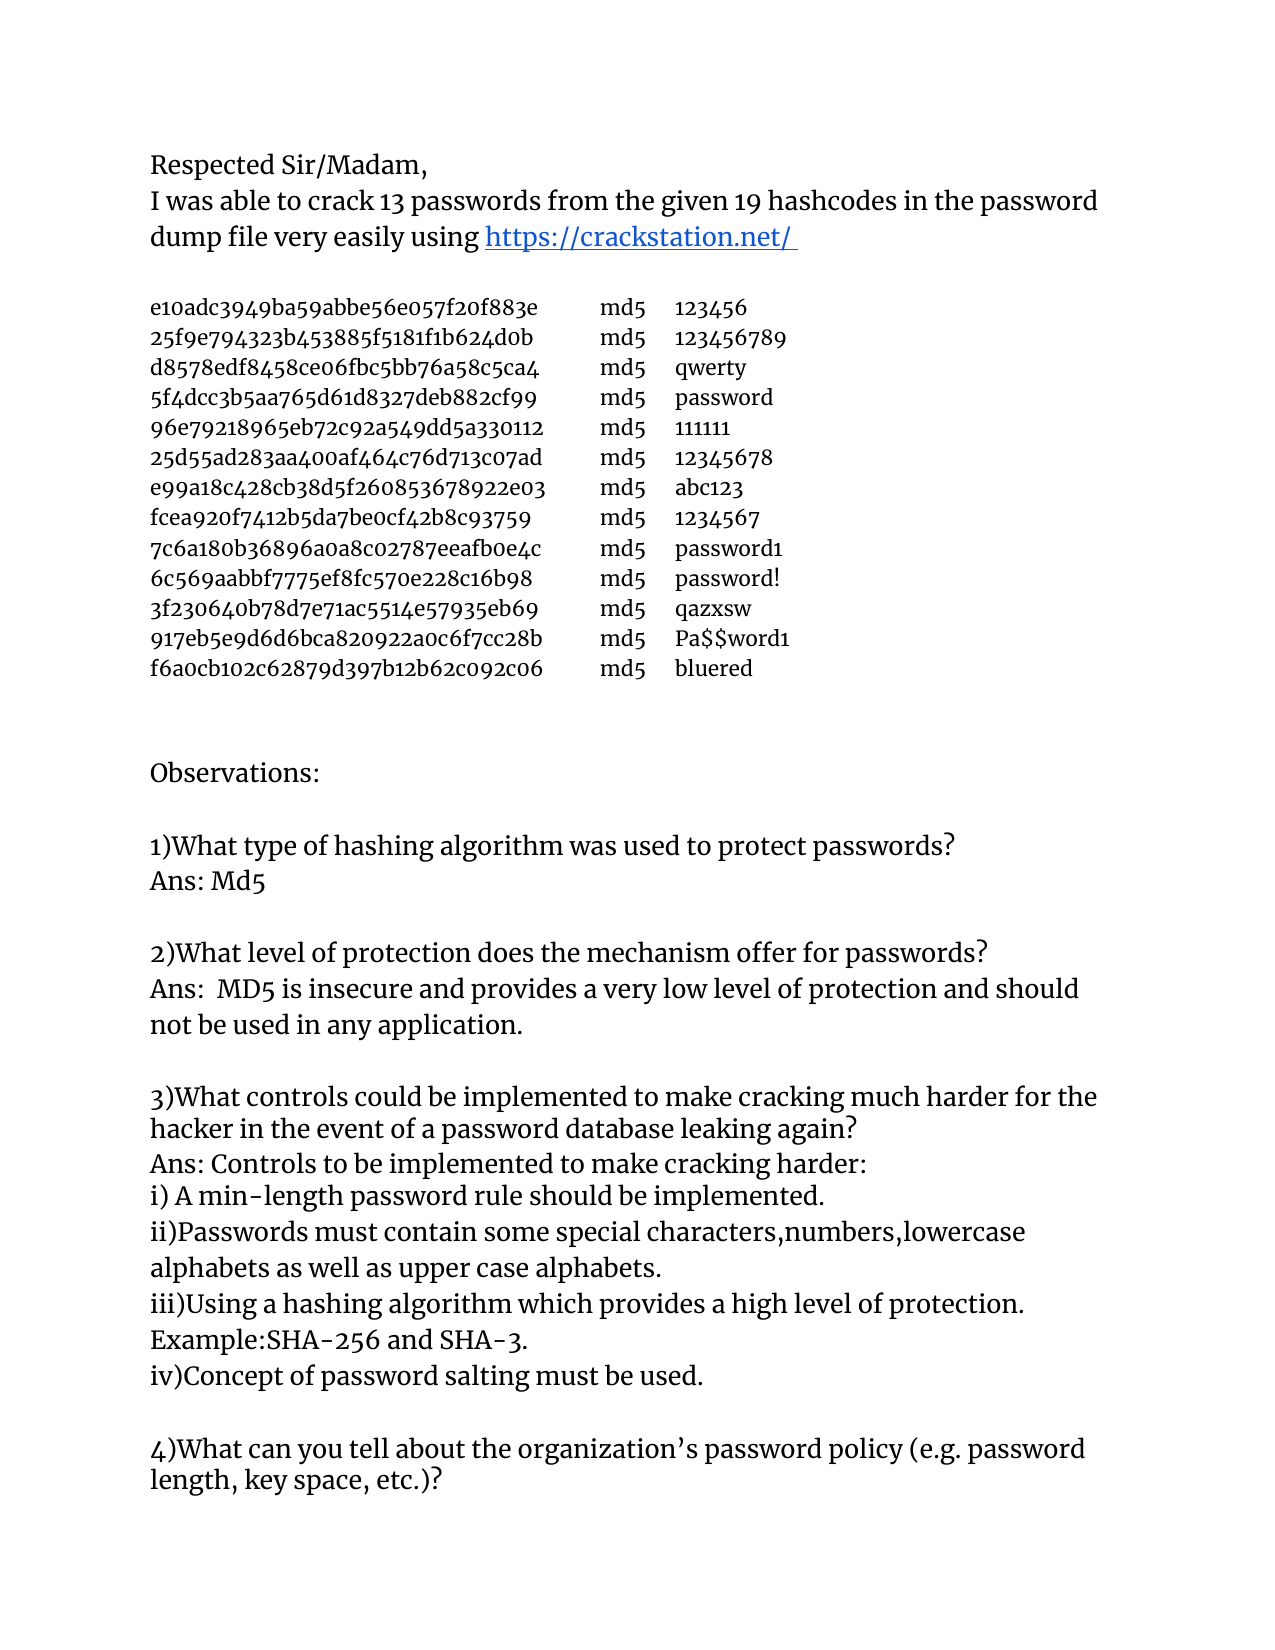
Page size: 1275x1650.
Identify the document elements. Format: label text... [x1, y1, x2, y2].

text 3)What controls could be implemented to make cracking much harder for the hacker in the event of a password database leaking again? [150, 1082, 1125, 1145]
text Observations: [150, 758, 1125, 790]
text d8578edf8458ce06fbc5bb76a58c5ca4 md5 qwerty [150, 355, 1125, 381]
text 7c6a180b36896a0a8c02787eeafb0e4c md5 password1 [150, 535, 1125, 562]
text Respected Sir/Madam, [150, 150, 1125, 181]
text 25f9e794323b453885f5181f1b624d0b md5 123456789 [150, 325, 1125, 351]
text Ans: Controls to be implemented to make cracking harder: [150, 1149, 1125, 1181]
text i) A min-length password rule should be implemented. [150, 1181, 1125, 1212]
text 1)What type of hashing algorithm was used to protect passwords? [150, 831, 1125, 862]
text ii)Passwords must contain some special characters,numbers,lowercase alphabets as well as upper case alphabets. [150, 1217, 1125, 1284]
text e99a18c428cb38d5f260853678922e03 md5 abc123 [150, 475, 1125, 501]
text Ans: MD5 is insecure and provides a very low level of protection and should not be used in any application. [150, 973, 1125, 1041]
text I was able to crack 13 passwords from the given 19 hashcodes in the password dump file very easily using https://crackstation.net/ [150, 186, 1125, 254]
text 5f4dcc3b5aa765d61d8327deb882cf99 md5 password [150, 385, 1125, 411]
text 917eb5e9d6d6bca820922a0c6f7cc28b md5 Pa$$word1 [150, 626, 1125, 652]
text 2)What level of protection does the mechanism offer for passwords? [150, 938, 1125, 969]
text 96e79218965eb72c92a549dd5a330112 md5 111111 [150, 415, 1125, 441]
text 6c569aabbf7775ef8fc570e228c16b98 md5 password! [150, 566, 1125, 592]
text f6a0cb102c62879d397b12b62c092c06 md5 bluered [150, 656, 1125, 682]
text 4)What can you tell about the organization’s password policy (e.g. password length, key space, etc.)? [150, 1433, 1125, 1496]
text 25d55ad283aa400af464c76d713c07ad md5 12345678 [150, 445, 1125, 471]
text iv)Concept of password salting must be used. [150, 1361, 1125, 1393]
text 3f230640b78d7e71ac5514e57935eb69 md5 qazxsw [150, 596, 1125, 622]
text e10adc3949ba59abbe56e057f20f883e md5 123456 [150, 294, 1125, 321]
text iii)Using a hashing algorithm which provides a high level of protection. Example:SHA-256 and SHA-3. [150, 1289, 1125, 1357]
text Ans: Md5 [150, 866, 1125, 898]
text fcea920f7412b5da7be0cf42b8c93759 md5 1234567 [150, 505, 1125, 532]
